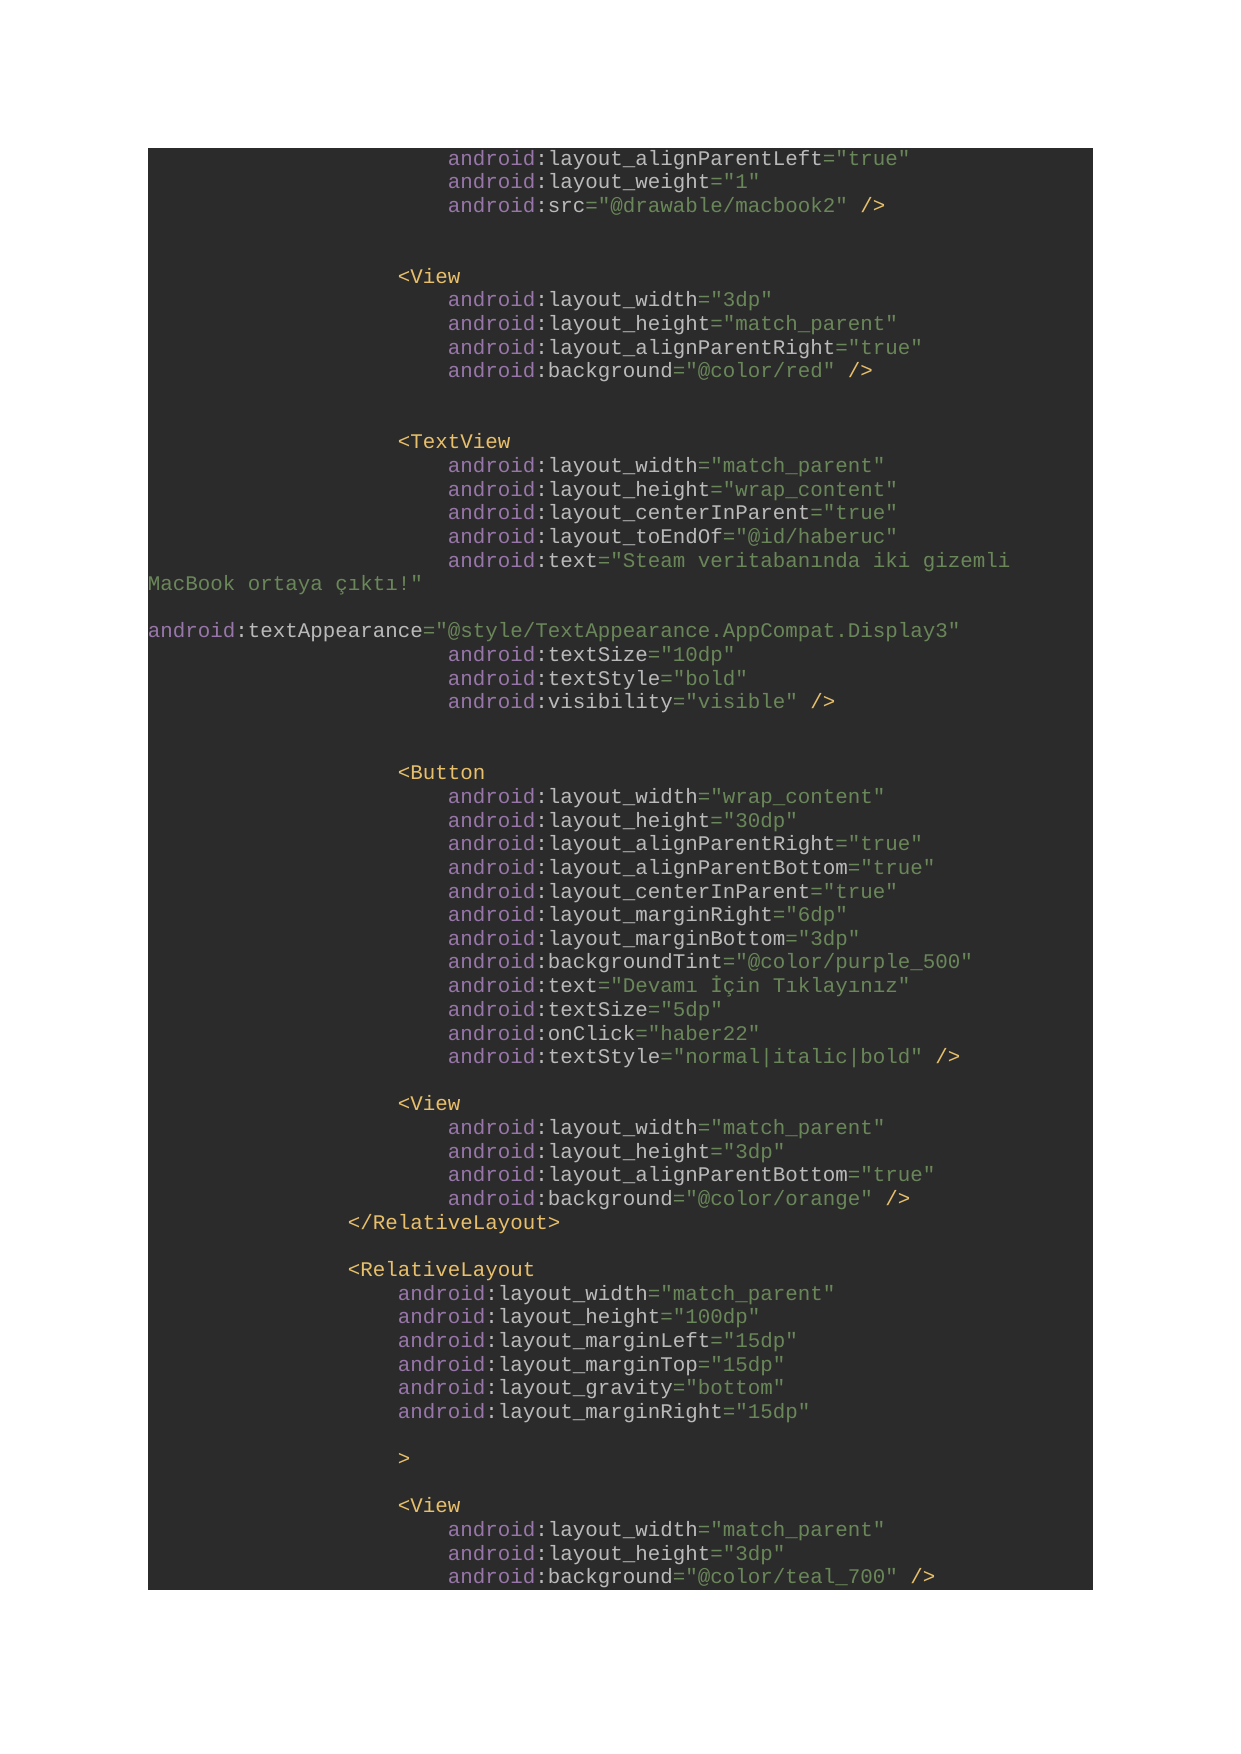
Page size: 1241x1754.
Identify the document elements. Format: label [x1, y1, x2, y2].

text [148, 148, 1093, 1590]
